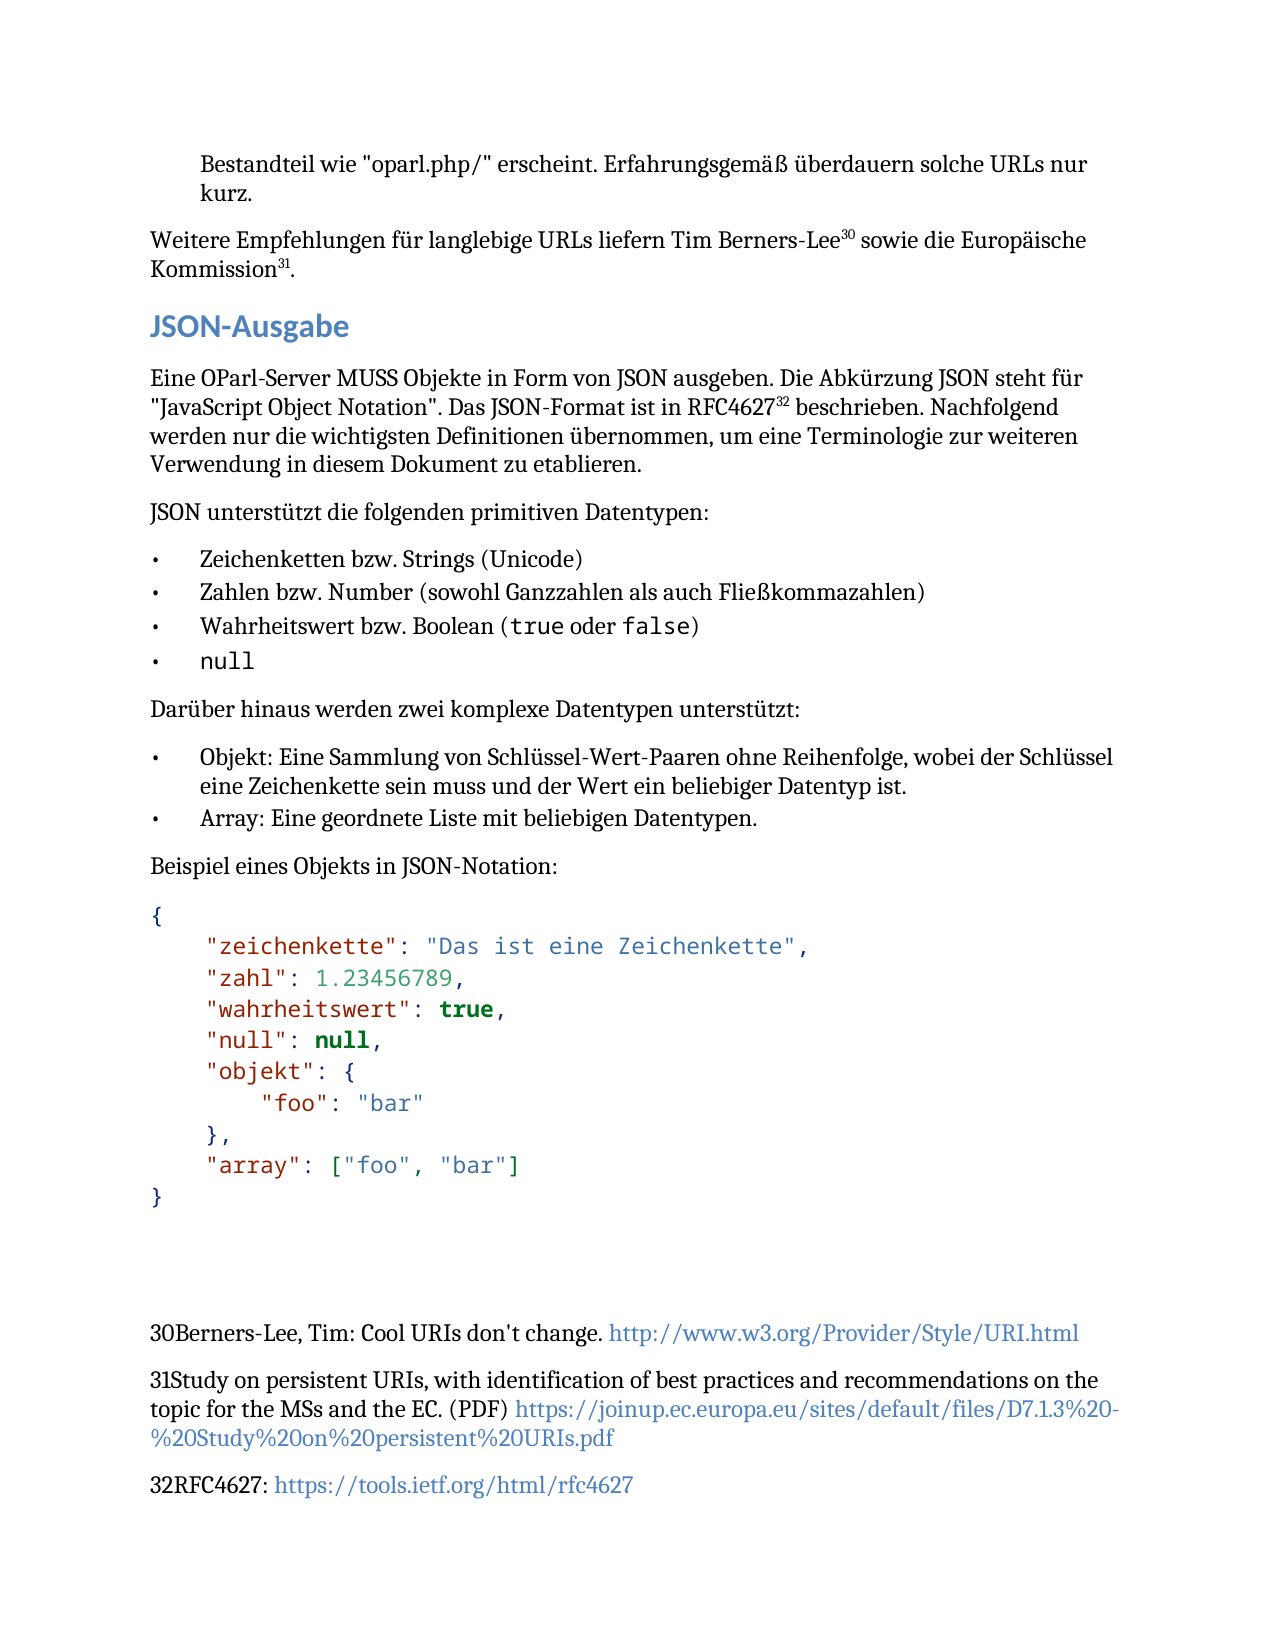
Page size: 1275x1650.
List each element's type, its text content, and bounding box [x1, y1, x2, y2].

text JSON unterstützt die folgenden primitiven Datentypen: [150, 498, 1125, 527]
text Beispiel eines Objekts in JSON-Notation: [150, 852, 1125, 880]
subtitle JSON-Ausgabe [150, 304, 1125, 345]
list null [150, 645, 1125, 677]
list Objekt: Eine Sammlung von Schlüssel-Wert-Paaren ohne Reihenfolge, wobei der Schlüssel eine Zeichenkette sein muss und der Wert ein beliebiger Datentyp ist. [150, 743, 1125, 800]
list Wahrheitswert bzw. Boolean (true oder false) [150, 610, 1125, 642]
list Array: Eine geordnete Liste mit beliebigen Datentypen. [150, 804, 1125, 833]
text Darüber hinaus werden zwei komplexe Datentypen unterstützt: [150, 695, 1125, 724]
text Weitere Empfehlungen für langlebige URLs liefern Tim Berners-Lee sowie die Europäische Kommission. [150, 226, 1125, 284]
text Eine OParl-Server MUSS Objekte in Form von JSON ausgeben. Die Abkürzung JSON steht für "JavaScript Object Notation". Das JSON-Format ist in RFC4627 beschrieben. Nachfolgend werden nur die wichtigsten Definitionen übernommen, um eine Terminologie zur weiteren Verwendung in diesem Dokument zu etablieren. [150, 364, 1125, 479]
list Zahlen bzw. Number (sowohl Ganzzahlen als auch Fließkommazahlen) [150, 578, 1125, 607]
list Zeichenketten bzw. Strings (Unicode) [150, 545, 1125, 574]
